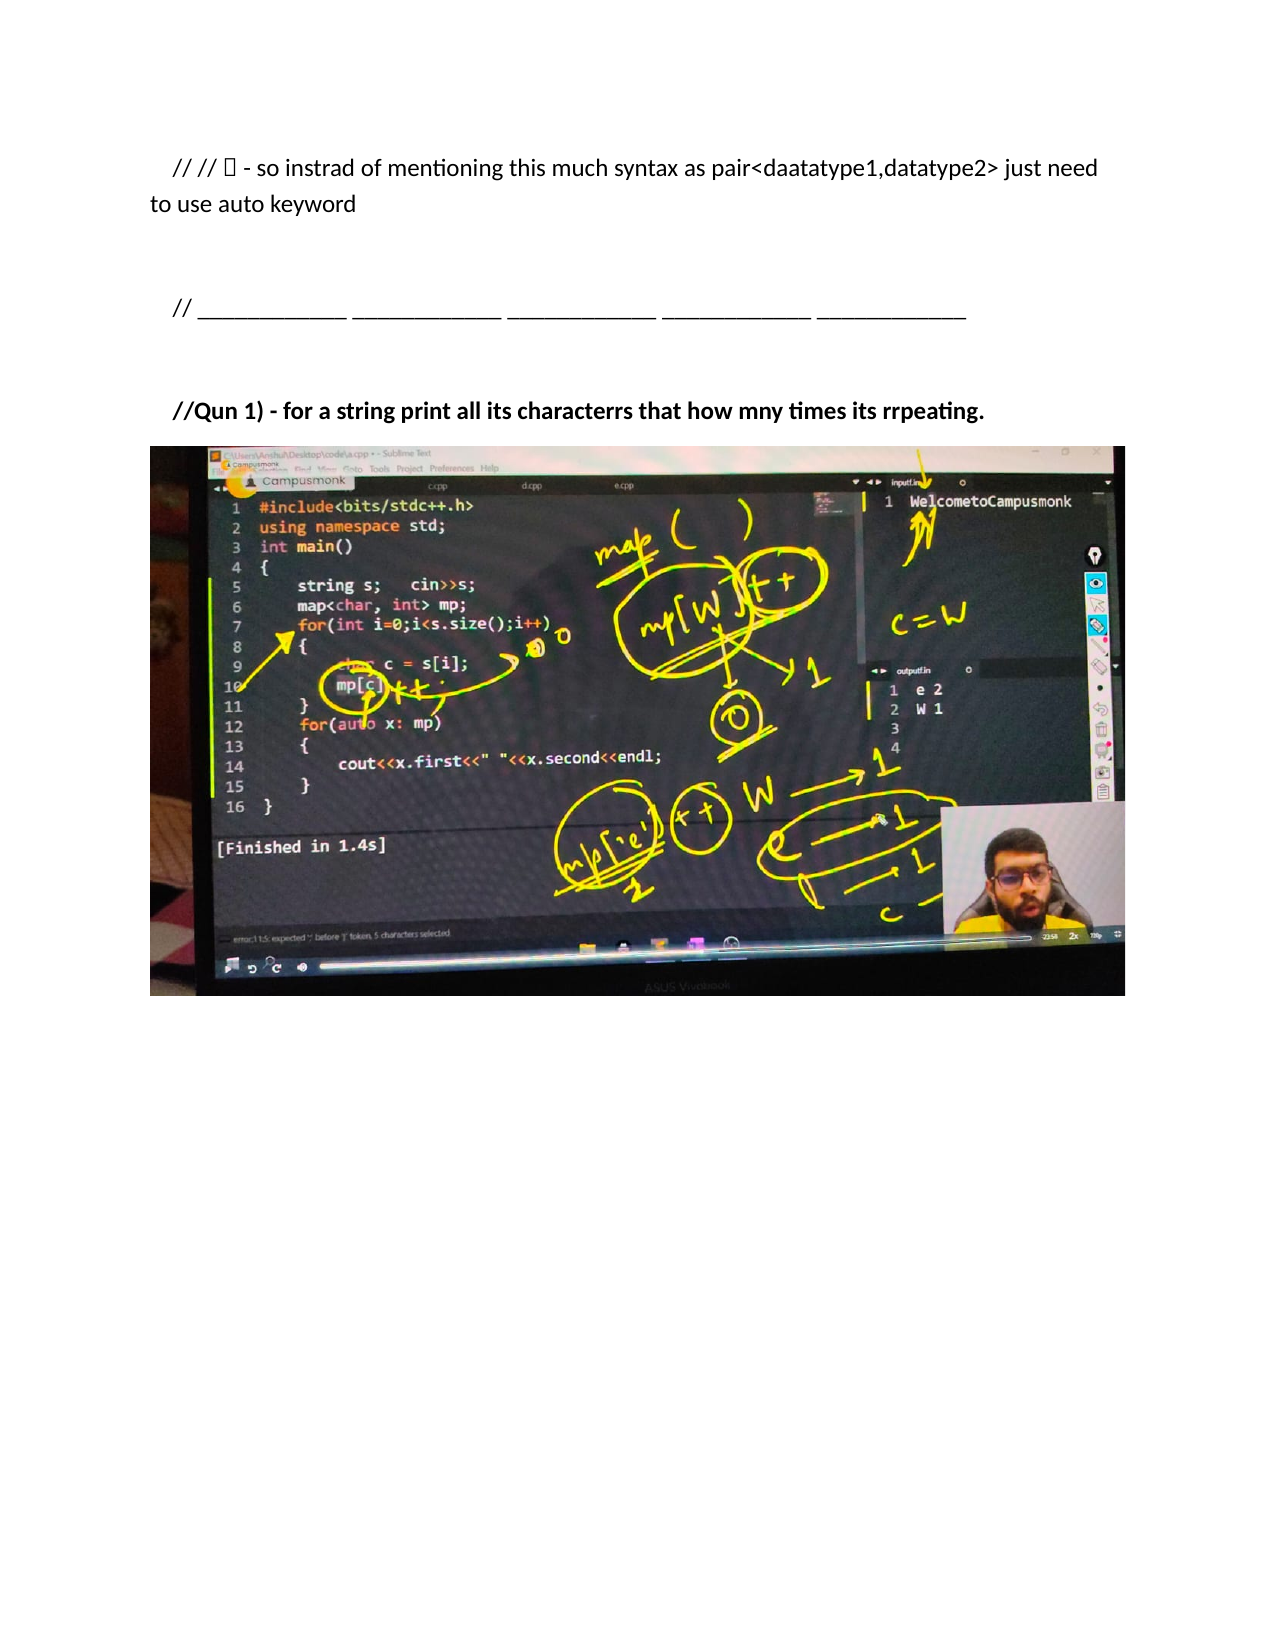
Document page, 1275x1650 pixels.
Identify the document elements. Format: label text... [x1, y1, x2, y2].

text // ____________ ____________ ____________ ____________ ____________ [150, 292, 1125, 322]
picture [150, 446, 1125, 996]
text // // 📌 - so instrad of mentioning this much syntax as pair<daatatype1,datatype2> just need to use auto keyword [150, 150, 1125, 219]
text //Qun 1) - for a string print all its characterrs that how mny times its rrpeating. [150, 395, 1125, 426]
